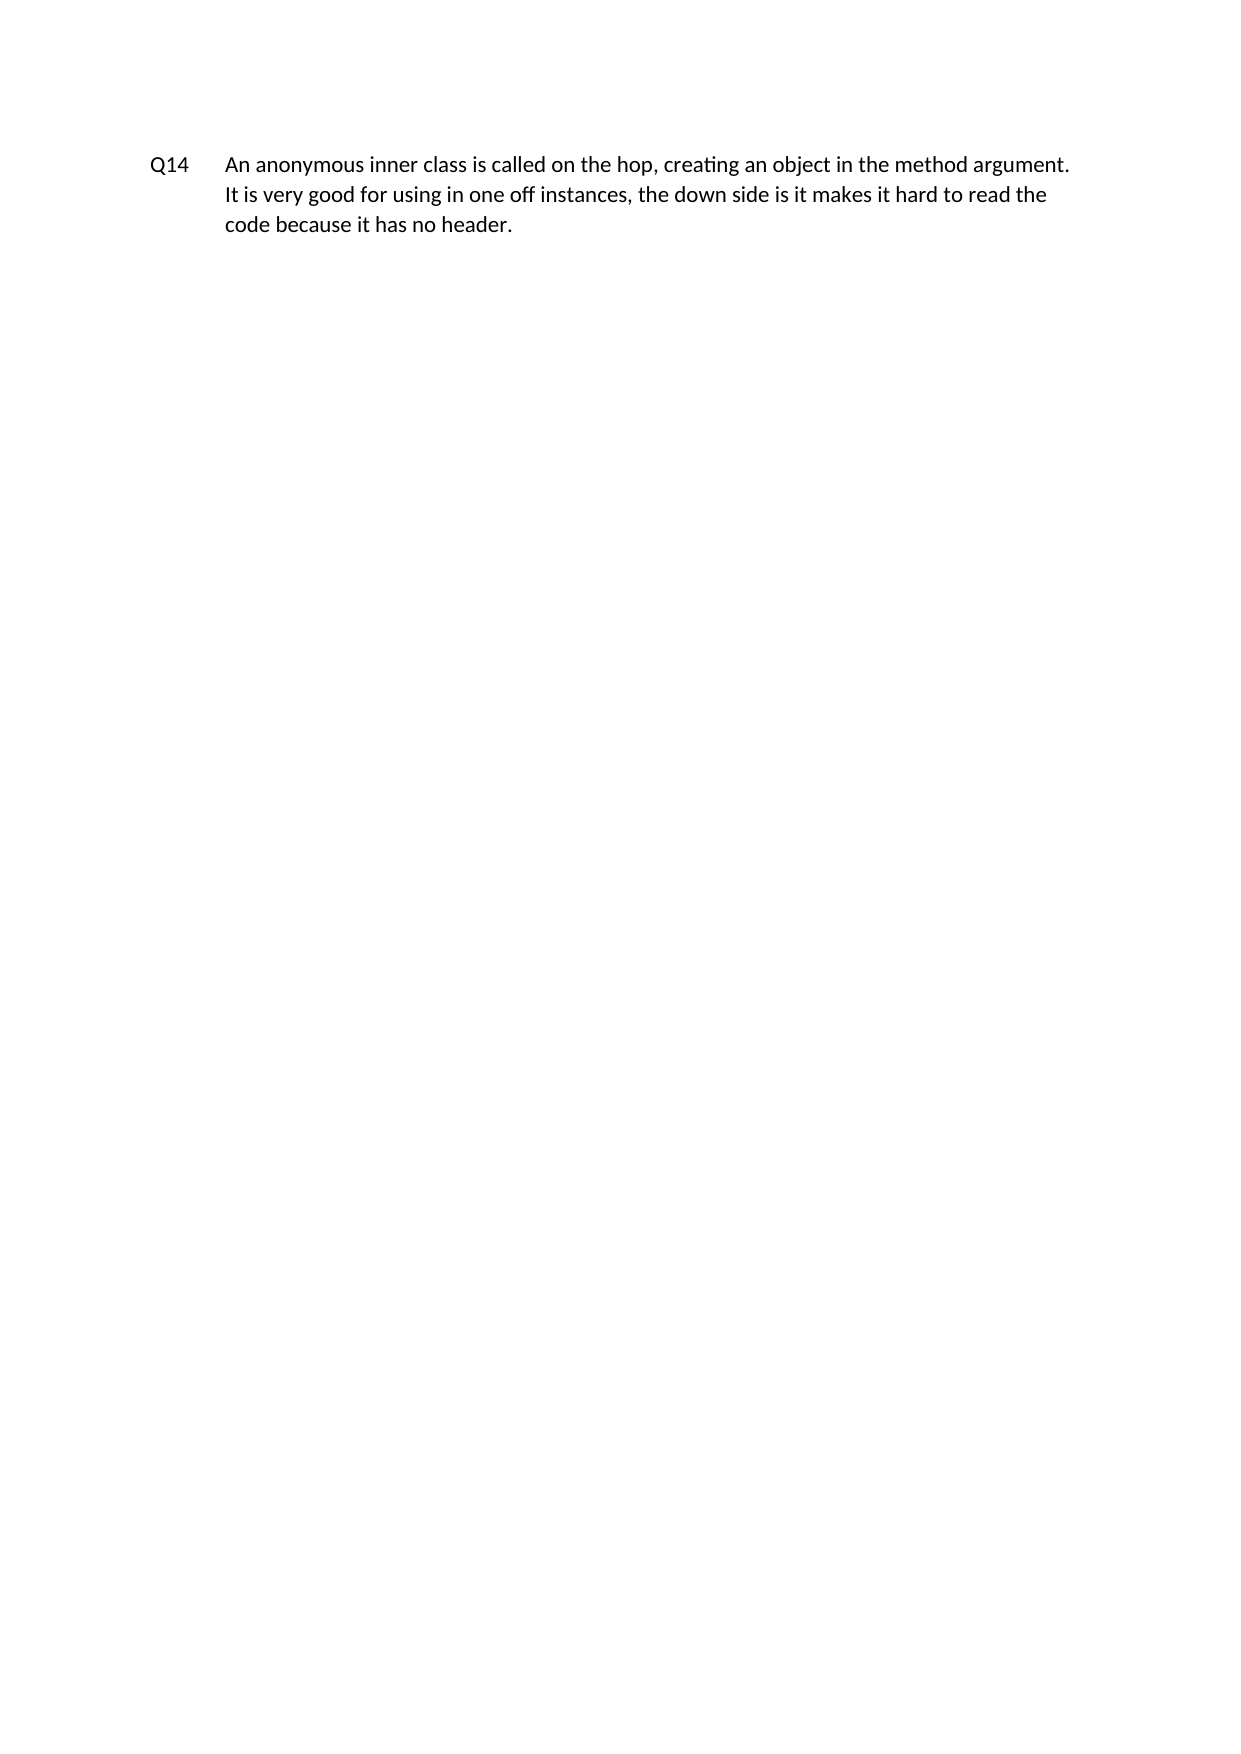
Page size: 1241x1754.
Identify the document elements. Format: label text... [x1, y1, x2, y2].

text Q14 An anonymous inner class is called on the hop, creating an object in the method argument. It is very good for using in one off instances, the down side is it makes it hard to read the code because it has no header. [150, 150, 1090, 238]
